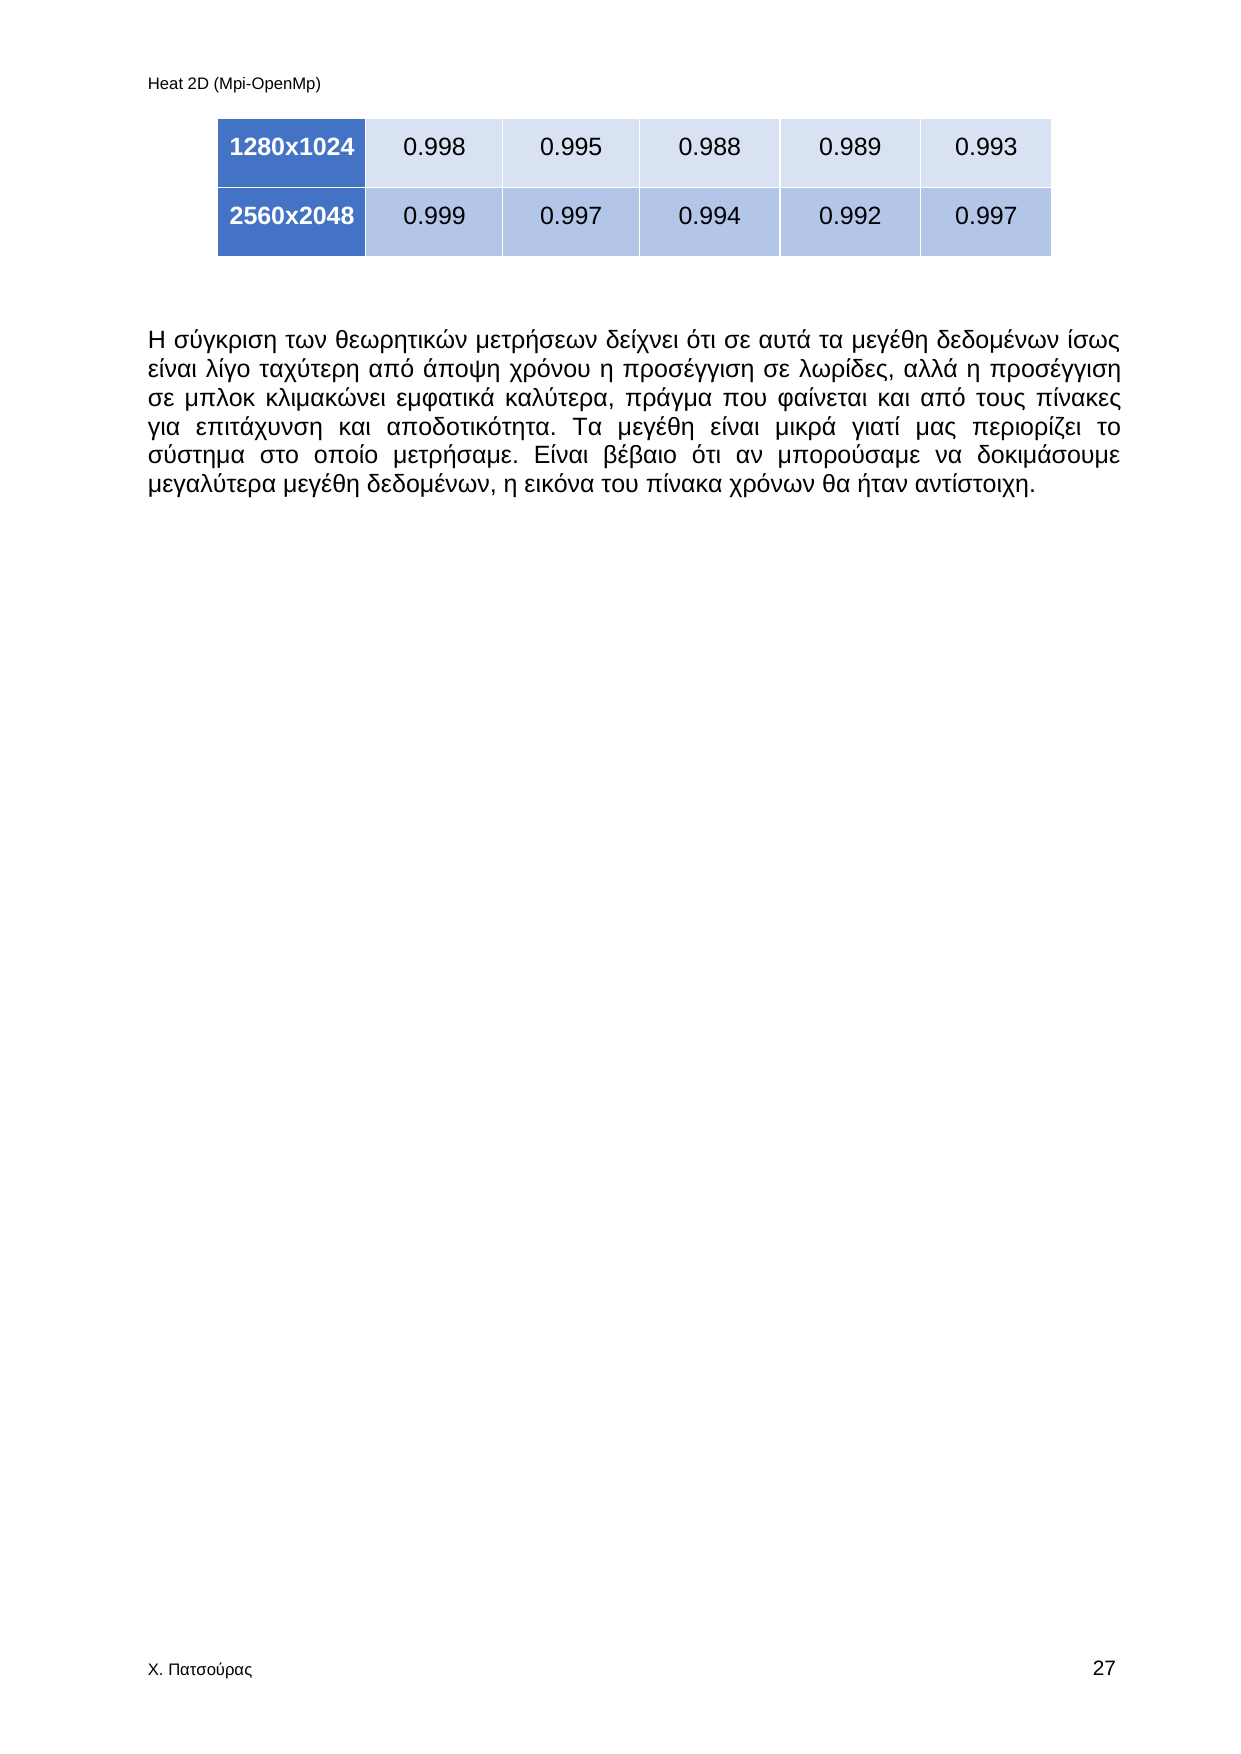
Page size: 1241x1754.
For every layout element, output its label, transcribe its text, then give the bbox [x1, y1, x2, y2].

table_cell 0.997 [921, 188, 1051, 256]
table_cell 0.989 [781, 119, 920, 187]
table_cell 0.999 [366, 188, 502, 256]
table_cell 0.993 [921, 119, 1051, 187]
table_cell 0.994 [640, 188, 779, 256]
text Η σύγκριση των θεωρητικών μετρήσεων δείχνει ότι σε αυτά τα μεγέθη δεδομένων ίσως είναι λίγο ταχύτερη από άποψη χρόνου η προσέγγιση σε λωρίδες, αλλά η προσέγγιση σε μπλοκ κλιμακώνει εμφατικά καλύτερα, πράγμα που φαίνεται και από τους πίνακες για επιτάχυνση και αποδοτικότητα. Τα μεγέθη είναι μικρά γιατί μας περιορίζει το σύστημα στο οποίο μετρήσαμε. Είναι βέβαιο ότι αν μπορούσαμε να δοκιμάσουμε μεγαλύτερα μεγέθη δεδομένων, η εικόνα του πίνακα χρόνων θα ήταν αντίστοιχη. [148, 325, 1122, 498]
table_cell 0.988 [640, 119, 779, 187]
table_cell 0.995 [503, 119, 639, 187]
table_cell 0.992 [781, 188, 920, 256]
table_cell 0.998 [366, 119, 502, 187]
table_cell 2560x2048 [218, 188, 365, 256]
table_cell 1280x1024 [218, 119, 365, 187]
table_cell 0.997 [503, 188, 639, 256]
